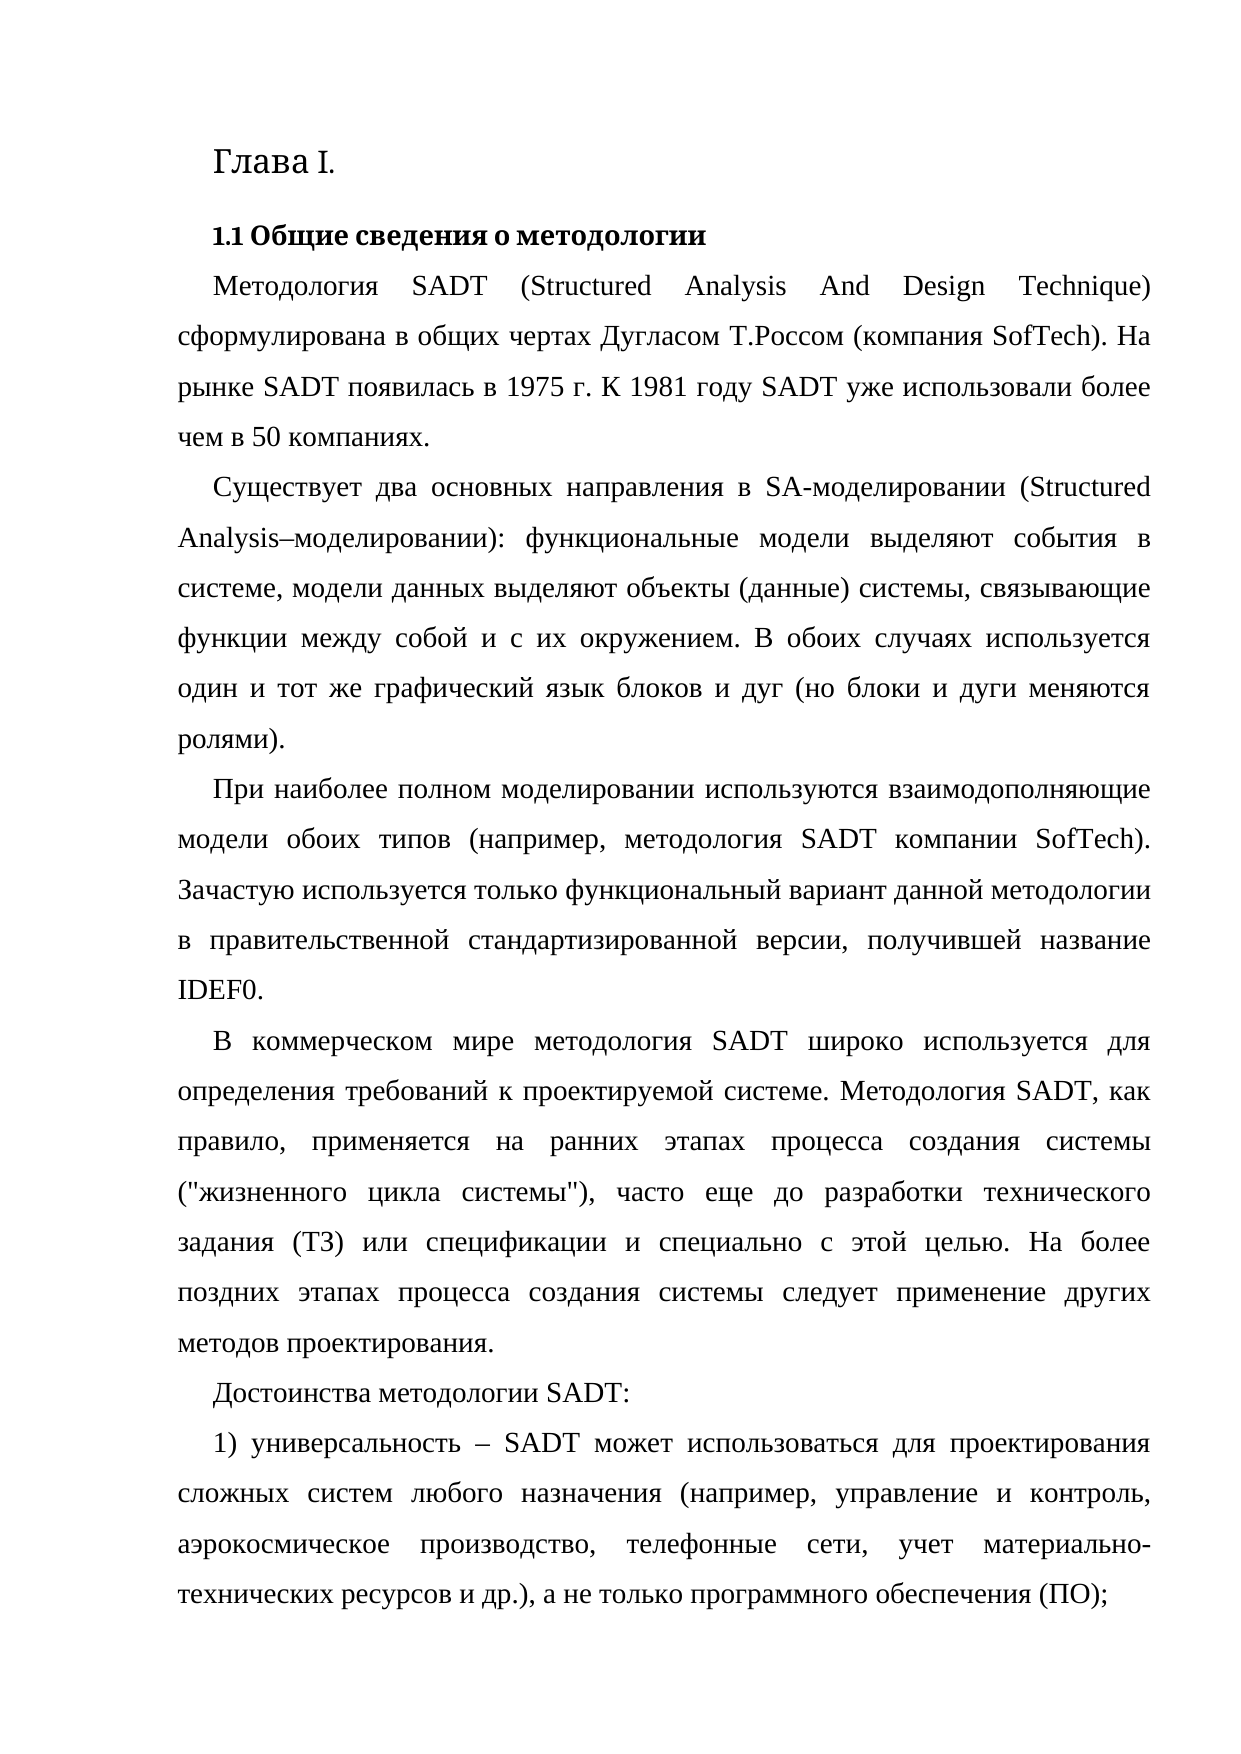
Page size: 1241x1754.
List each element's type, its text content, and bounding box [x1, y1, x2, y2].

text При наиболее полном моделировании используются взаимодополняющие модели обоих типов (например, методология SADT компании SofTech). Зачастую используется только функциональный вариант данной методологии в правительственной стандартизированной версии, получившей название IDEF0. [177, 771, 1152, 1006]
text Методология SADT (Structured Analysis And Design Technique) сформулирована в общих чертах Дугласом Т.Россом (компания SofTech). На рынке SADT появилась в 1975 г. К 1981 году SADT уже использовали более чем в 50 компаниях. [177, 268, 1152, 453]
text 1) универсальность – SADT может использоваться для проектирования сложных систем любого назначения (например, управление и контроль, аэрокосмическое производство, телефонные сети, учет материально-технических ресурсов и др.), а не только программного обеспечения (ПО); [177, 1425, 1152, 1610]
subtitle Глава I. [177, 143, 1152, 181]
text В коммерческом мире методология SADT широко используется для определения требований к проектируемой системе. Методология SADT, как правило, применяется на ранних этапах процесса создания системы ("жизненного цикла системы"), часто еще до разработки технического задания (ТЗ) или спецификации и специально с этой целью. На более поздних этапах процесса создания системы следует применение других методов проектирования. [177, 1023, 1152, 1358]
text Достоинства методологии SADT: [177, 1375, 1152, 1408]
subtitle 1.1 Общие сведения о методологии [177, 221, 1152, 253]
text Существует два основных направления в SA-моделировании (Structured Analysis–моделировании): функциональные модели выделяют события в системе, модели данных выделяют объекты (данные) системы, связывающие функции между собой и с их окружением. В обоих случаях используется один и тот же графический язык блоков и дуг (но блоки и дуги меняются ролями). [177, 469, 1152, 754]
